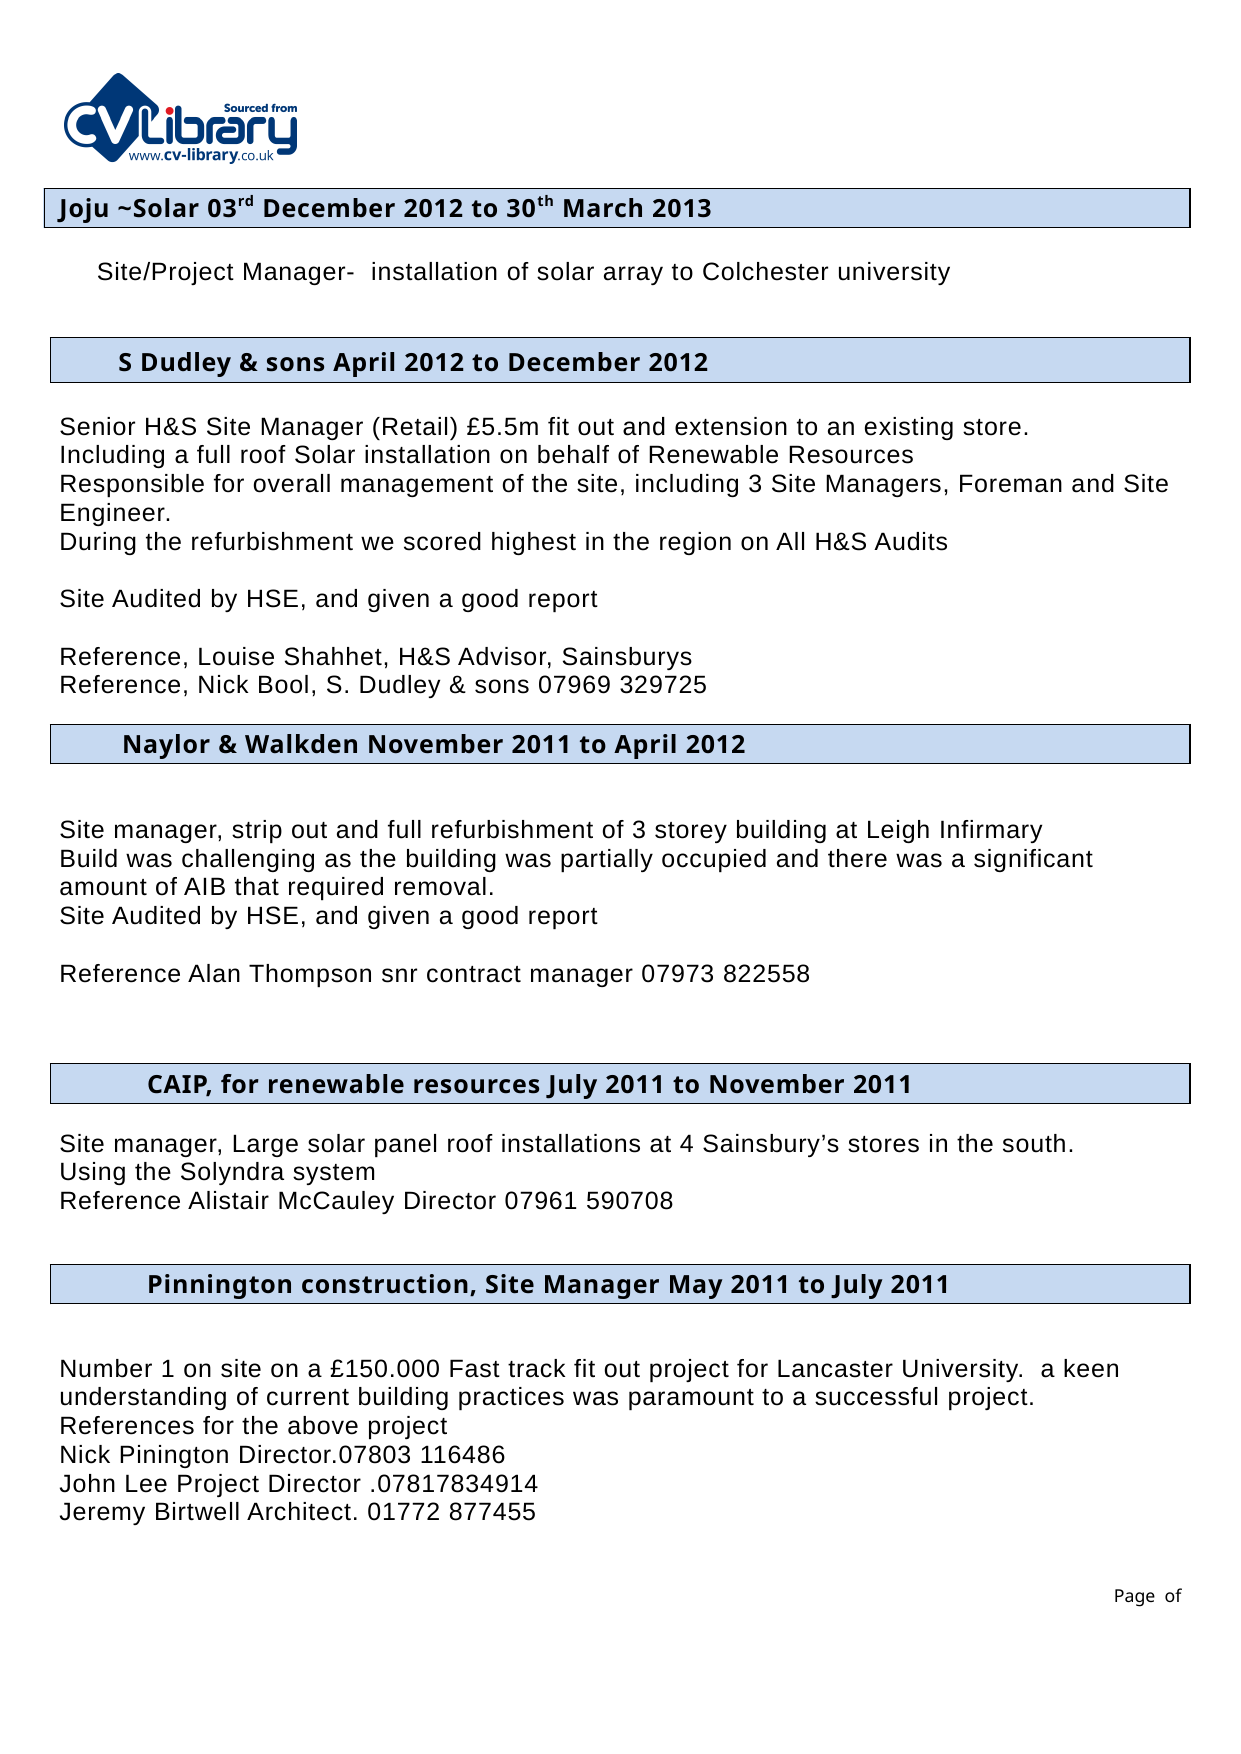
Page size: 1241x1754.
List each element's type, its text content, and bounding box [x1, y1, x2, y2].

text During the refurbishment we scored highest in the region on All H&S Audits [59, 526, 1181, 555]
text Including a full roof Solar installation on behalf of Renewable Resources [59, 440, 1181, 469]
text Reference, Louise Shahhet, H&S Advisor, Sainsburys [59, 641, 1181, 670]
text Responsible for overall management of the site, including 3 Site Managers, Foreman and Site Engineer. [59, 469, 1181, 526]
text Site manager, strip out and full refurbishment of 3 storey building at Leigh Infirmary [59, 815, 1181, 843]
text Pinnington construction, Site Manager May 2011 to July 2011 [51, 1265, 1189, 1303]
text Naylor & Walkden November 2011 to April 2012 [51, 725, 1189, 763]
text Senior H&S Site Manager (Retail) £5.5m fit out and extension to an existing store. [59, 411, 1181, 440]
text Build was challenging as the building was partially occupied and there was a significant amount of AIB that required removal. [59, 843, 1181, 901]
text Joju ~Solar 03rd December 2012 to 30th March 2013 [45, 189, 1189, 227]
text Nick Pinington Director.07803 116486 John Lee Project Director .07817834914 Jeremy Birtwell Architect. 01772 877455 [59, 1440, 1181, 1526]
text Reference Alan Thompson snr contract manager 07973 822558 [59, 958, 1181, 987]
text Site/Project Manager- installation of solar array to Colchester university [97, 257, 1181, 286]
text Using the Solyndra system [59, 1157, 1181, 1186]
text Site manager, Large solar panel roof installations at 4 Sainsbury’s stores in the south. [59, 1129, 1181, 1157]
text S Dudley & sons April 2012 to December 2012 [51, 338, 1189, 382]
text Site Audited by HSE, and given a good report [59, 901, 1181, 930]
text Site Audited by HSE, and given a good report [59, 584, 1181, 613]
picture [59, 73, 302, 164]
text Number 1 on site on a £150.000 Fast track fit out project for Lancaster University. a keen understanding of current building practices was paramount to a successful project. [59, 1353, 1181, 1411]
text Reference, Nick Bool, S. Dudley & sons 07969 329725 [59, 670, 1181, 699]
text CAIP, for renewable resources July 2011 to November 2011 [51, 1064, 1189, 1103]
text References for the above project [59, 1411, 1181, 1440]
text Reference Alistair McCauley Director 07961 590708 [59, 1186, 1181, 1215]
